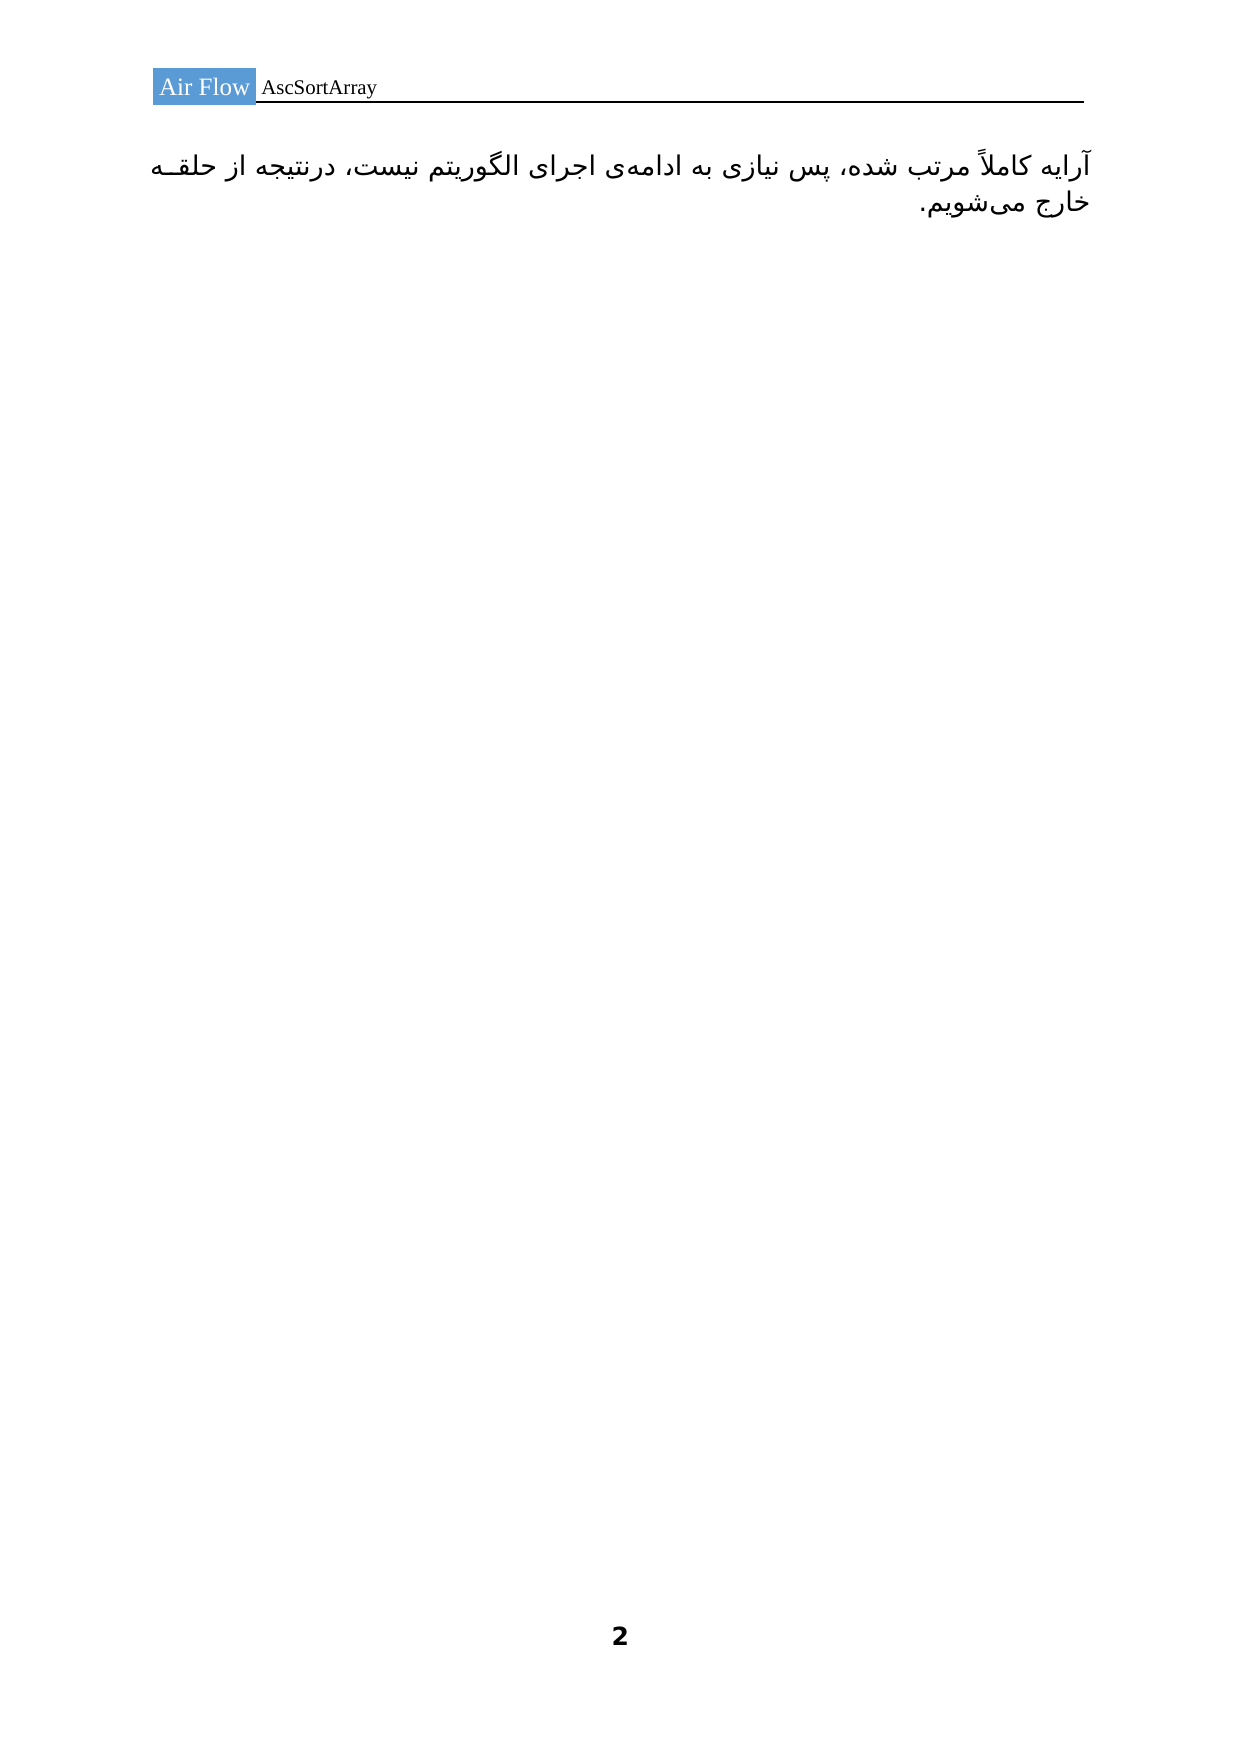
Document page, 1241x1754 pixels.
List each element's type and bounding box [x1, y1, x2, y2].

text [150, 150, 1090, 218]
